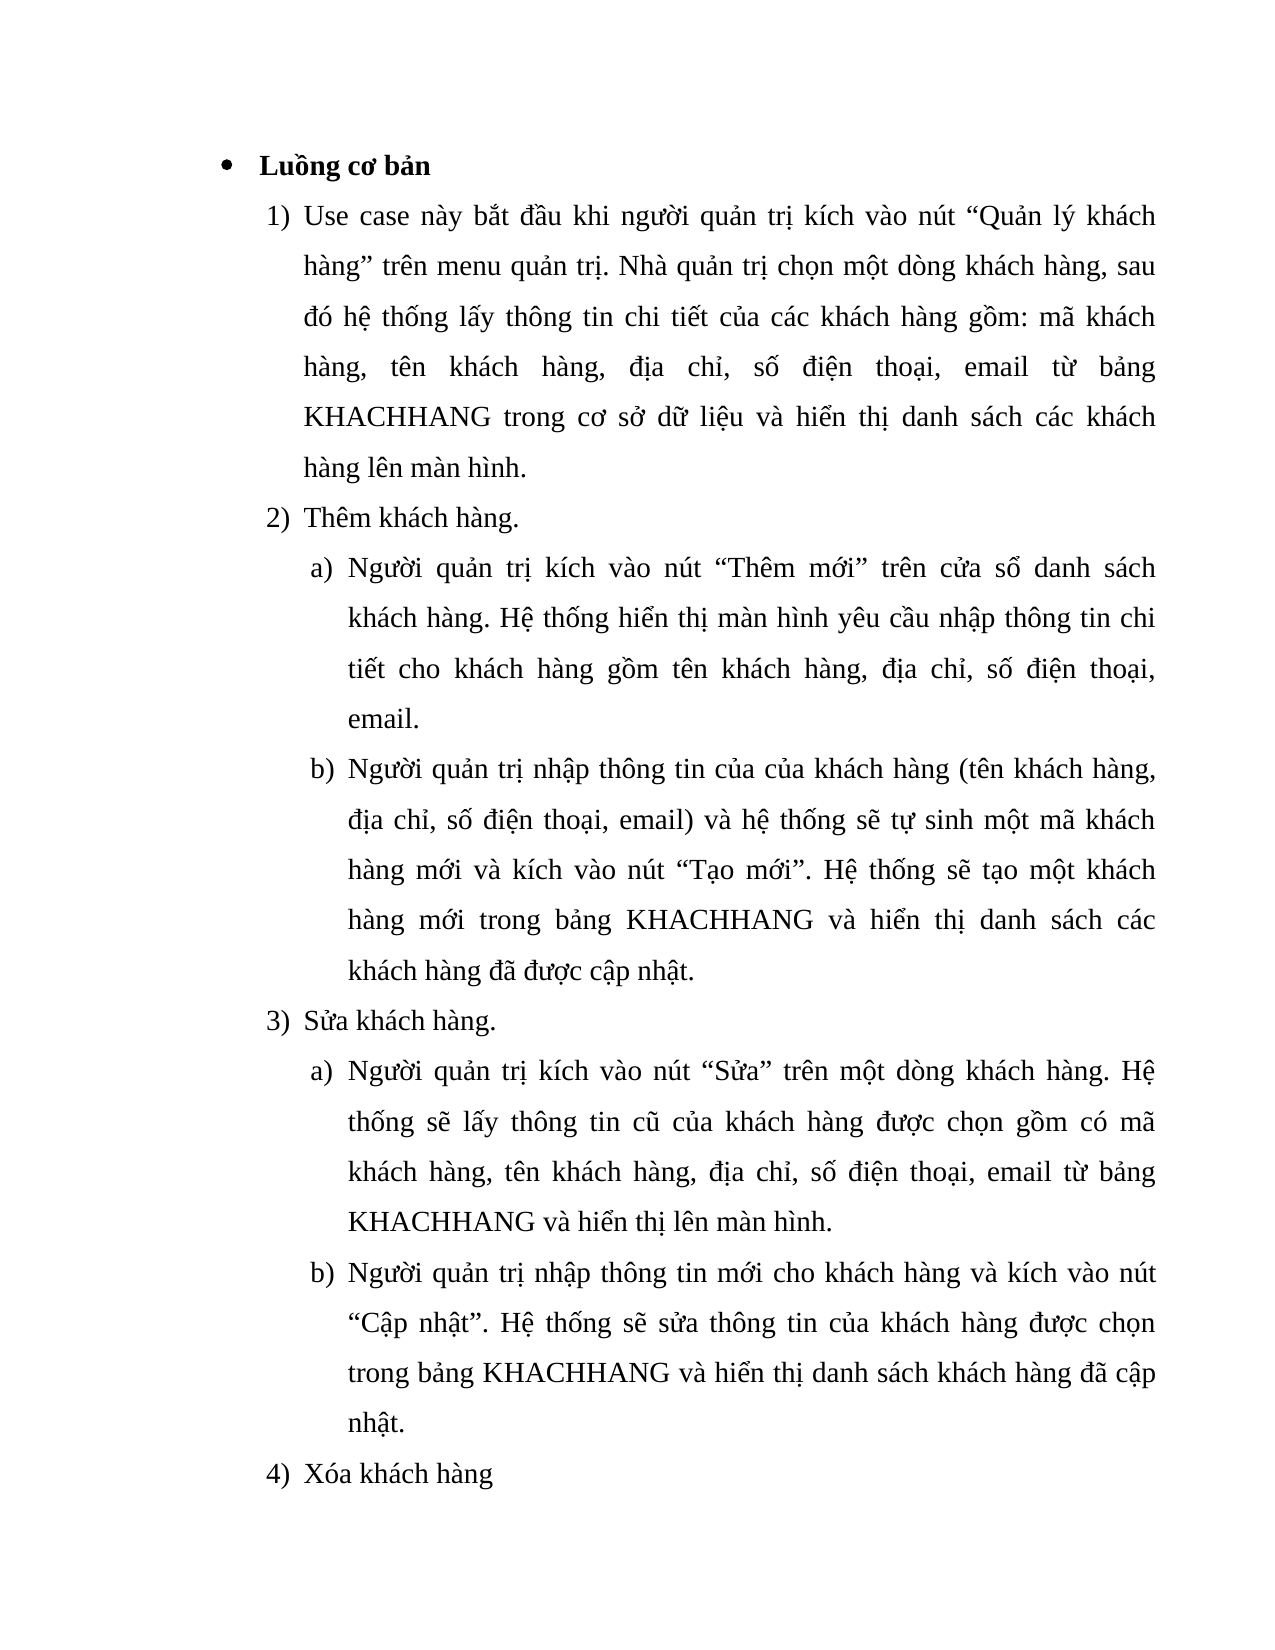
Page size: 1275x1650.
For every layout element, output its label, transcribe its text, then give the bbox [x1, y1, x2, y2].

list Người quản trị kích vào nút “Thêm mới” trên cửa sổ danh sách khách hàng. Hệ thống hiển thị màn hình yêu cầu nhập thông tin chi tiết cho khách hàng gồm tên khách hàng, địa chỉ, số điện thoại, email. [310, 550, 1157, 735]
list Use case này bắt đầu khi người quản trị kích vào nút “Quản lý khách hàng” trên menu quản trị. Nhà quản trị chọn một dòng khách hàng, sau đó hệ thống lấy thông tin chi tiết của các khách hàng gồm: mã khách hàng, tên khách hàng, địa chỉ, số điện thoại, email từ bảng KHACHHANG trong cơ sở dữ liệu và hiển thị danh sách các khách hàng lên màn hình. [266, 198, 1157, 483]
list Luồng cơ bản [222, 148, 1157, 181]
list Xóa khách hàng [266, 1456, 1157, 1489]
list Người quản trị nhập thông tin mới cho khách hàng và kích vào nút “Cập nhật”. Hệ thống sẽ sửa thông tin của khách hàng được chọn trong bảng KHACHHANG và hiển thị danh sách khách hàng đã cập nhật. [310, 1255, 1157, 1439]
list Người quản trị kích vào nút “Sửa” trên một dòng khách hàng. Hệ thống sẽ lấy thông tin cũ của khách hàng được chọn gồm có mã khách hàng, tên khách hàng, địa chỉ, số điện thoại, email từ bảng KHACHHANG và hiển thị lên màn hình. [310, 1053, 1157, 1238]
list Thêm khách hàng. [266, 500, 1157, 533]
list Sửa khách hàng. [266, 1003, 1157, 1037]
list Người quản trị nhập thông tin của của khách hàng (tên khách hàng, địa chỉ, số điện thoại, email) và hệ thống sẽ tự sinh một mã khách hàng mới và kích vào nút “Tạo mới”. Hệ thống sẽ tạo một khách hàng mới trong bảng KHACHHANG và hiển thị danh sách các khách hàng đã được cập nhật. [310, 752, 1157, 986]
